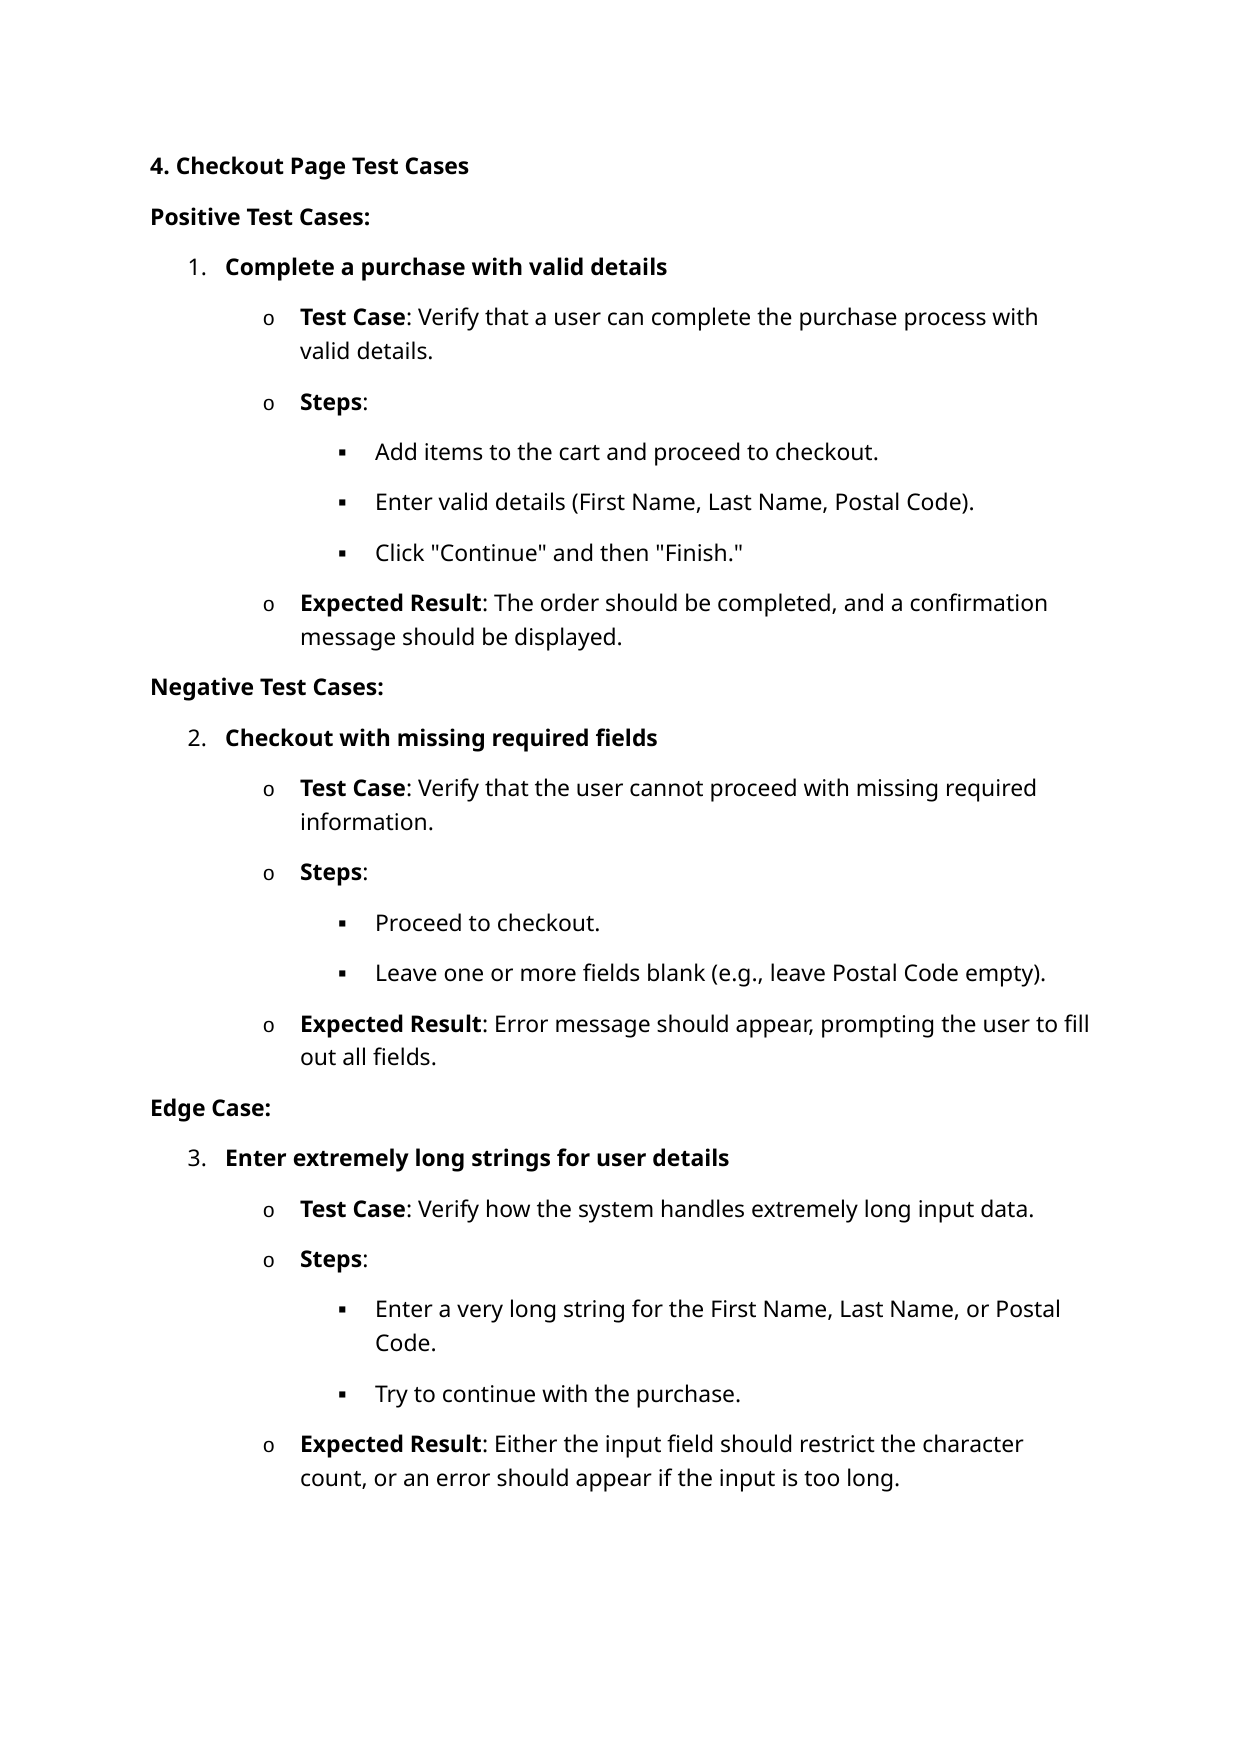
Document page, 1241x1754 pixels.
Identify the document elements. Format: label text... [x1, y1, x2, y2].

list Proceed to checkout. [337, 907, 1090, 938]
list Enter extremely long strings for user details [187, 1142, 1090, 1173]
list Enter a very long string for the First Name, Last Name, or Postal Code. [337, 1293, 1090, 1358]
text Positive Test Cases: [150, 200, 1090, 232]
list Steps: [262, 1243, 1090, 1274]
text Negative Test Cases: [150, 671, 1090, 702]
list Test Case: Verify that the user cannot proceed with missing required information. [262, 772, 1090, 837]
list Add items to the cart and proceed to checkout. [337, 436, 1090, 467]
text 4. Checkout Page Test Cases [150, 150, 1090, 181]
list Expected Result: The order should be completed, and a confirmation message should be displayed. [262, 587, 1090, 652]
list Expected Result: Either the input field should restrict the character count, or an error should appear if the input is too long. [262, 1428, 1090, 1493]
list Test Case: Verify that a user can complete the purchase process with valid details. [262, 301, 1090, 366]
list Steps: [262, 856, 1090, 887]
list Click "Continue" and then "Finish." [337, 537, 1090, 568]
list Test Case: Verify how the system handles extremely long input data. [262, 1192, 1090, 1224]
text Edge Case: [150, 1092, 1090, 1123]
list Checkout with missing required fields [187, 722, 1090, 753]
list Enter valid details (First Name, Last Name, Postal Code). [337, 486, 1090, 517]
list Steps: [262, 385, 1090, 417]
list Complete a purchase with valid details [187, 251, 1090, 282]
list Try to continue with the purchase. [337, 1377, 1090, 1409]
list Leave one or more fields blank (e.g., leave Postal Code empty). [337, 957, 1090, 988]
list Expected Result: Error message should appear, prompting the user to fill out all fields. [262, 1007, 1090, 1072]
